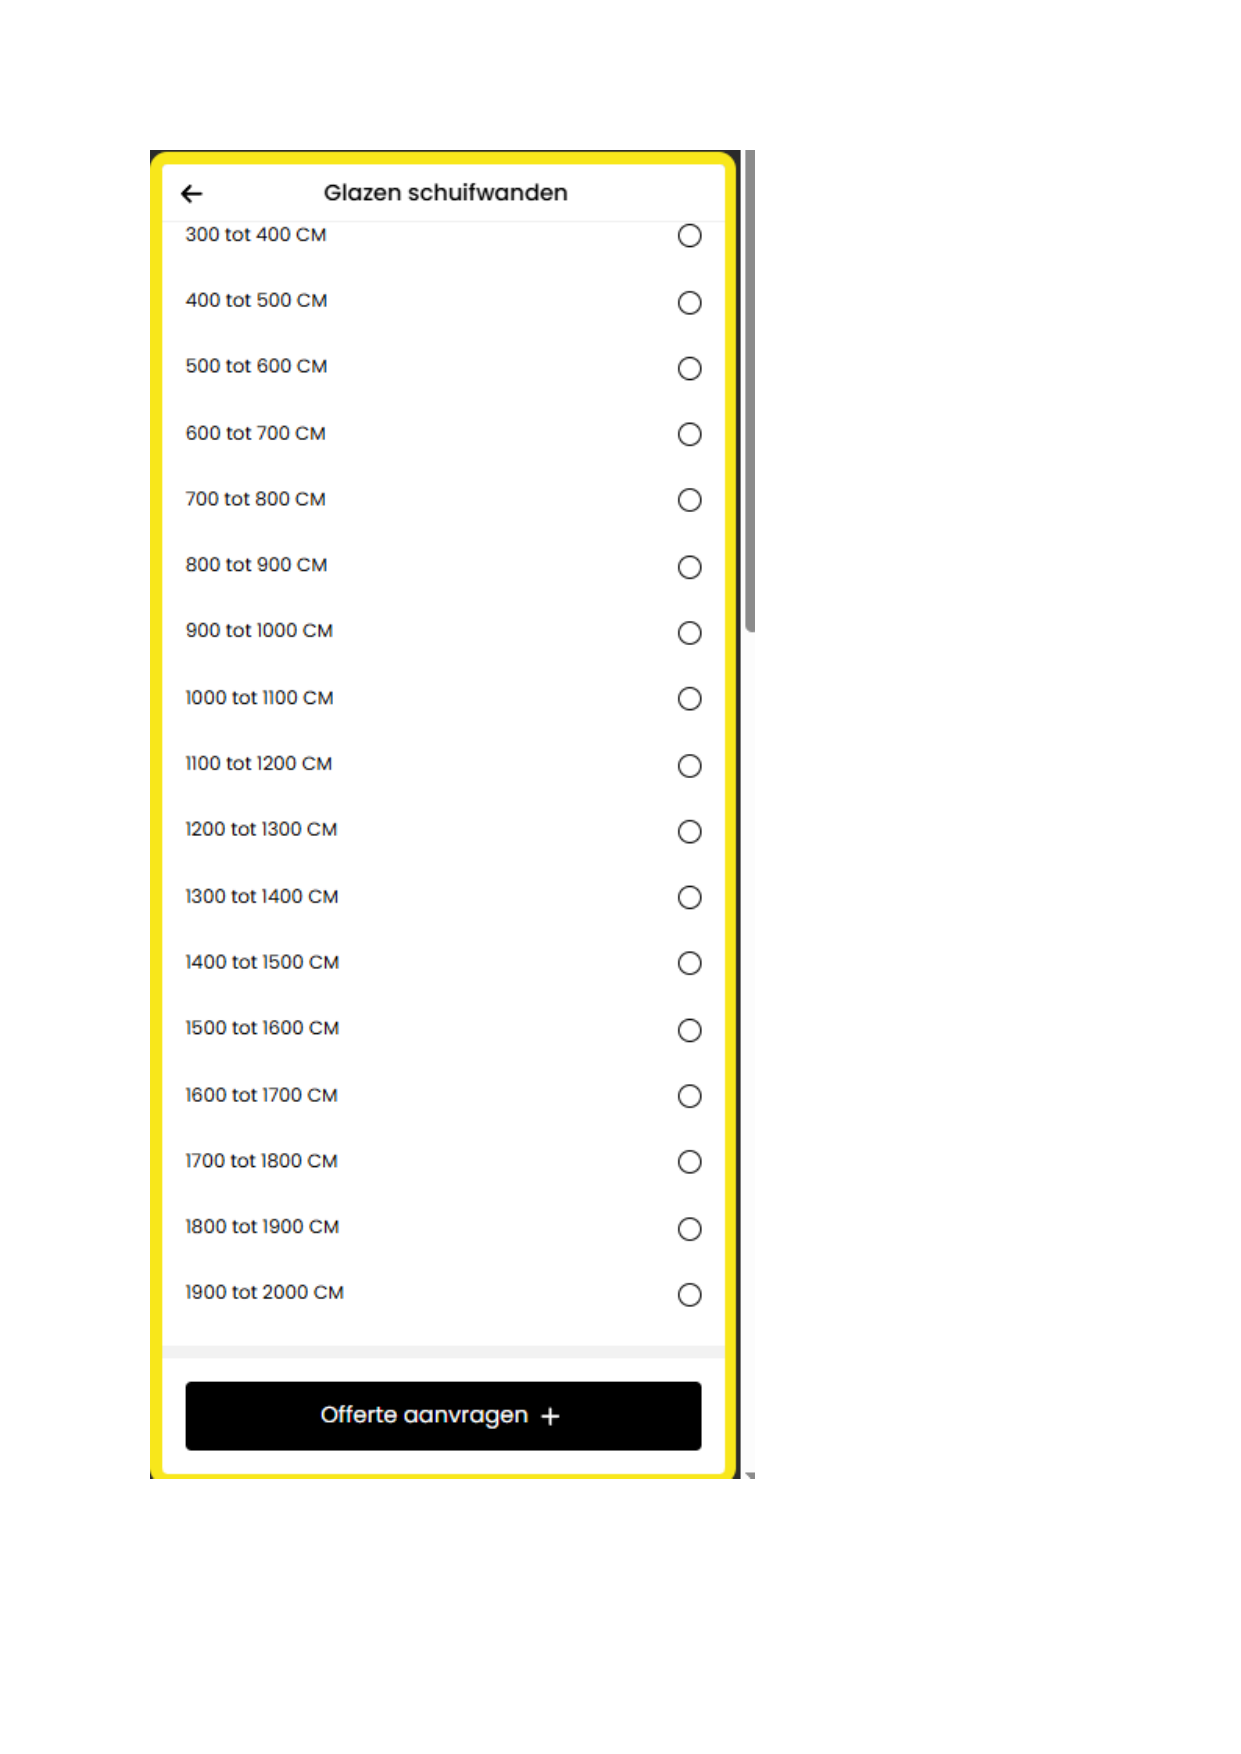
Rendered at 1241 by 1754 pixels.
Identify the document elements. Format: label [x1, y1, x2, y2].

picture [150, 150, 755, 1479]
